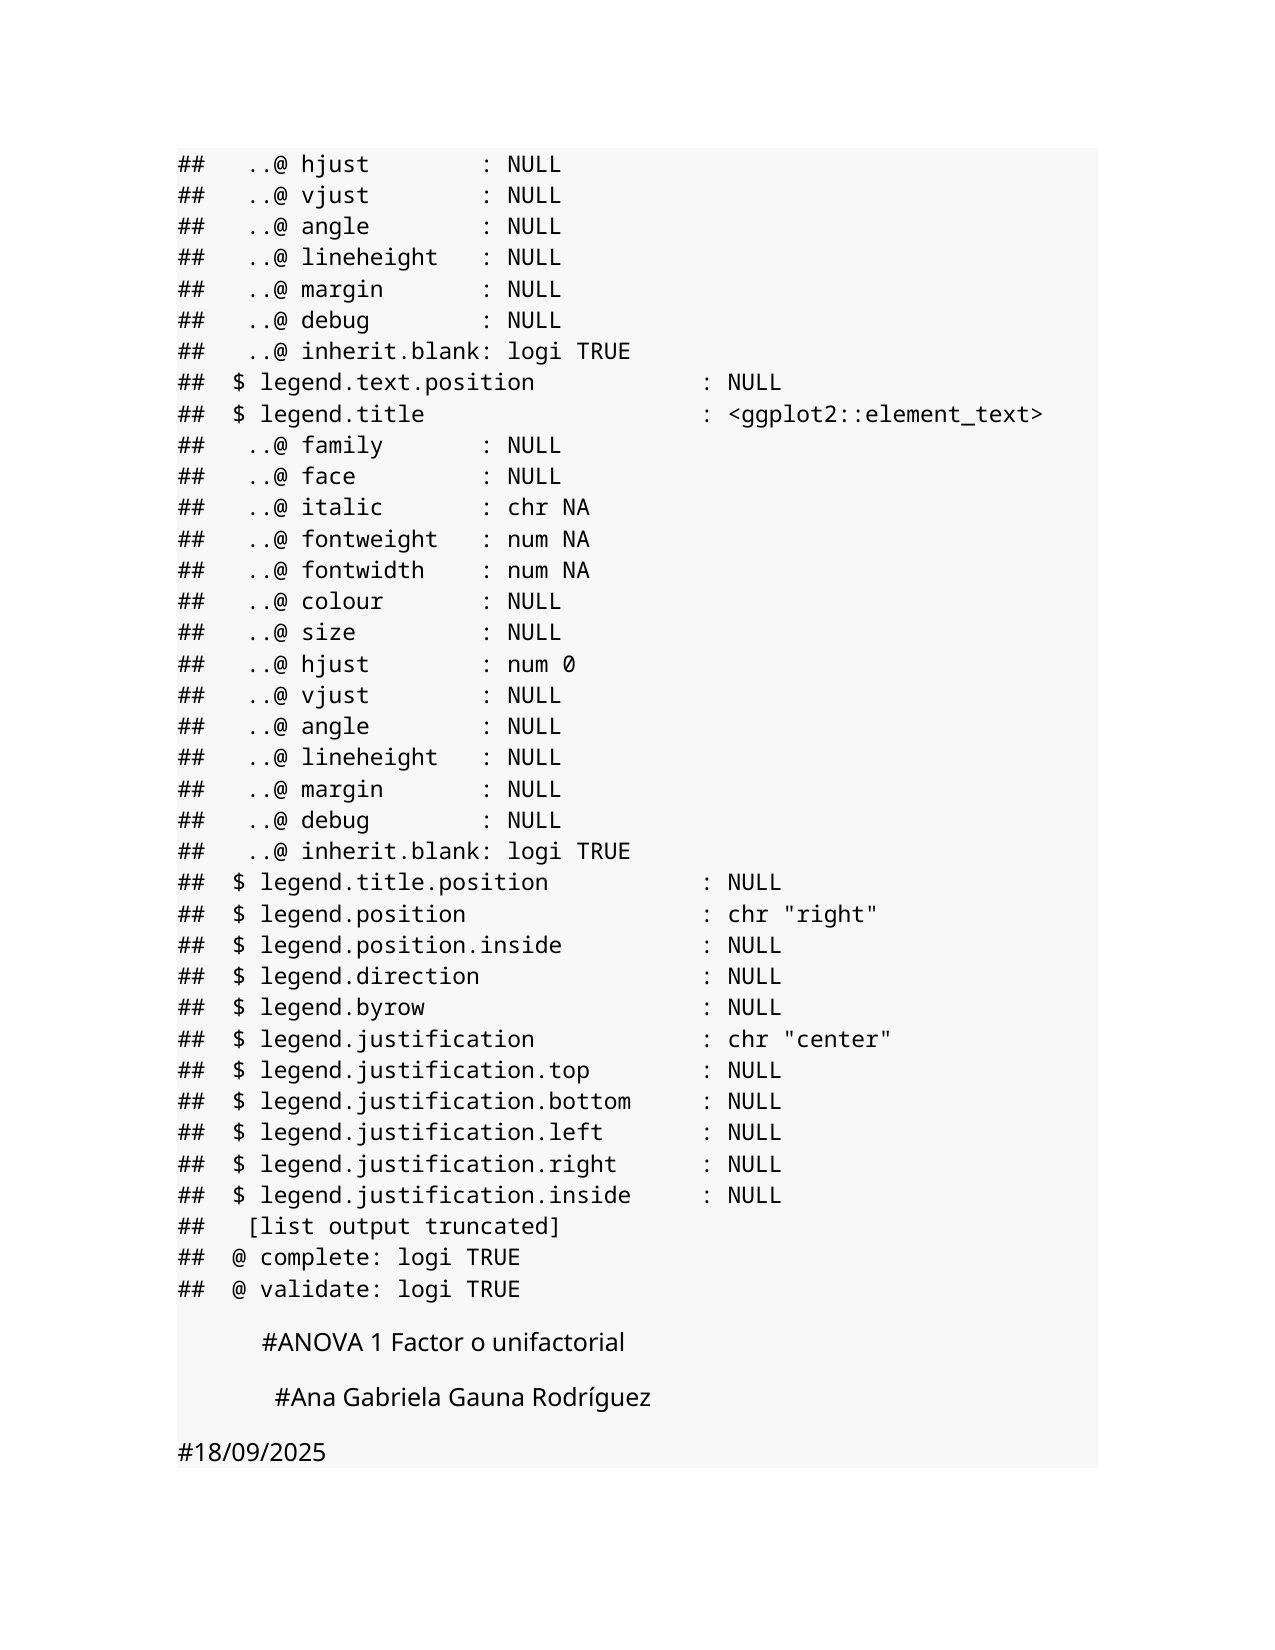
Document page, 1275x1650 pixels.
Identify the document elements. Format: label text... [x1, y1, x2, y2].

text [177, 148, 1098, 1304]
text #ANOVA 1 Factor o unifactorial [177, 1325, 1098, 1359]
text #18/09/2025 [177, 1434, 1098, 1468]
text #Ana Gabriela Gauna Rodríguez [177, 1379, 1098, 1414]
